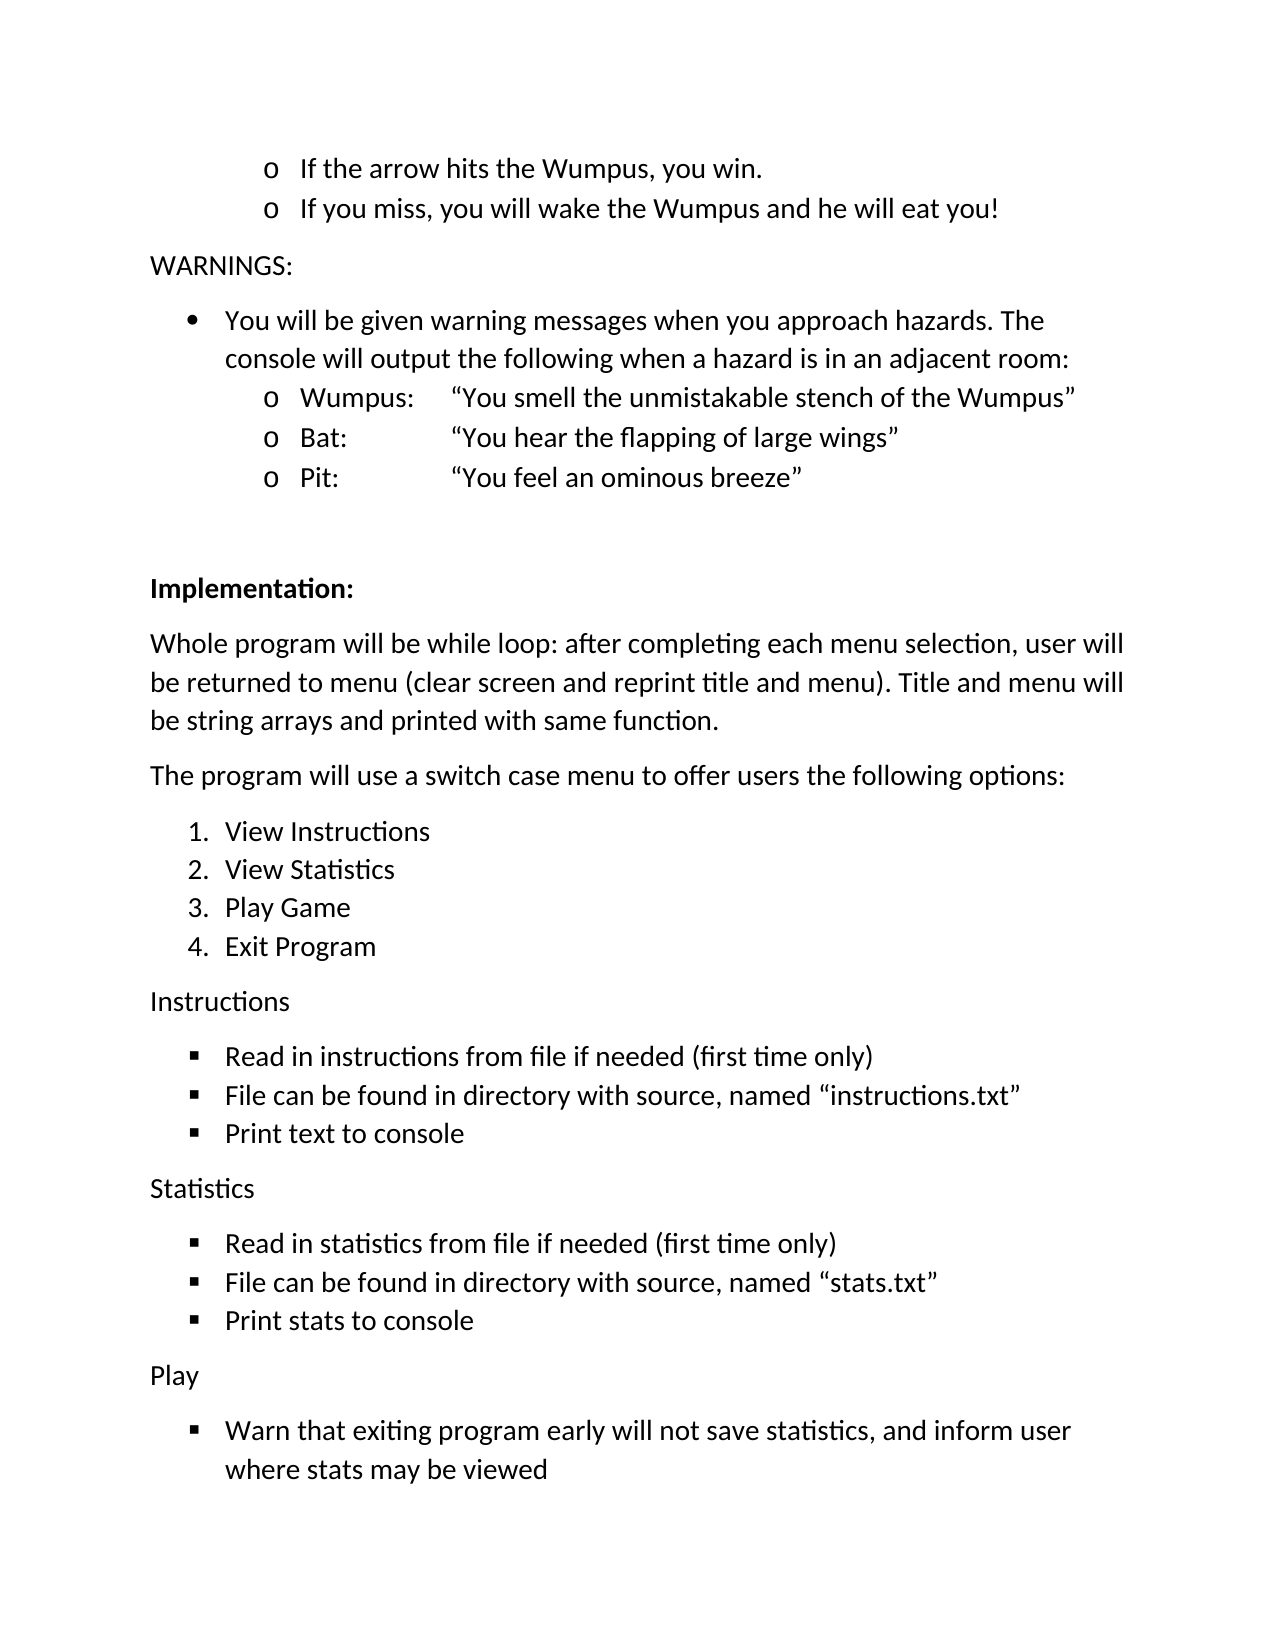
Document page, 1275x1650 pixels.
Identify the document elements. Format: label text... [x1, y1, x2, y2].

list Warn that exiting program early will not save statistics, and inform user where stats may be viewed [187, 1412, 1125, 1486]
list Read in statistics from file if needed (first time only) [187, 1225, 1125, 1261]
list View Instructions [187, 813, 1125, 848]
list File can be found in directory with source, named “stats.txt” [187, 1264, 1125, 1299]
list Play Game [187, 889, 1125, 925]
text Implementation: [150, 570, 1125, 606]
list View Statistics [187, 851, 1125, 887]
list Print stats to console [187, 1302, 1125, 1338]
list Read in instructions from file if needed (first time only) [187, 1038, 1125, 1074]
list File can be found in directory with source, named “instructions.txt” [187, 1077, 1125, 1112]
list Pit: “You feel an ominous breeze” [262, 459, 1125, 496]
text Statistics [150, 1170, 1125, 1206]
list Print text to console [187, 1115, 1125, 1151]
list You will be given warning messages when you approach hazards. The console will output the following when a hazard is in an adjacent room: [187, 302, 1125, 376]
text Play [150, 1357, 1125, 1393]
text Instructions [150, 983, 1125, 1019]
list Wumpus: “You smell the unmistakable stench of the Wumpus” [262, 379, 1125, 416]
list Bat: “You hear the flapping of large wings” [262, 419, 1125, 456]
list If you miss, you will wake the Wumpus and he will eat you! [262, 190, 1125, 227]
list If the arrow hits the Wumpus, you win. [262, 150, 1125, 187]
text The program will use a switch case menu to offer users the following options: [150, 757, 1125, 793]
text WARNINGS: [150, 247, 1125, 282]
list Exit Program [187, 928, 1125, 963]
text Whole program will be while loop: after completing each menu selection, user will be returned to menu (clear screen and reprint title and menu). Title and menu will be string arrays and printed with same function. [150, 626, 1125, 738]
